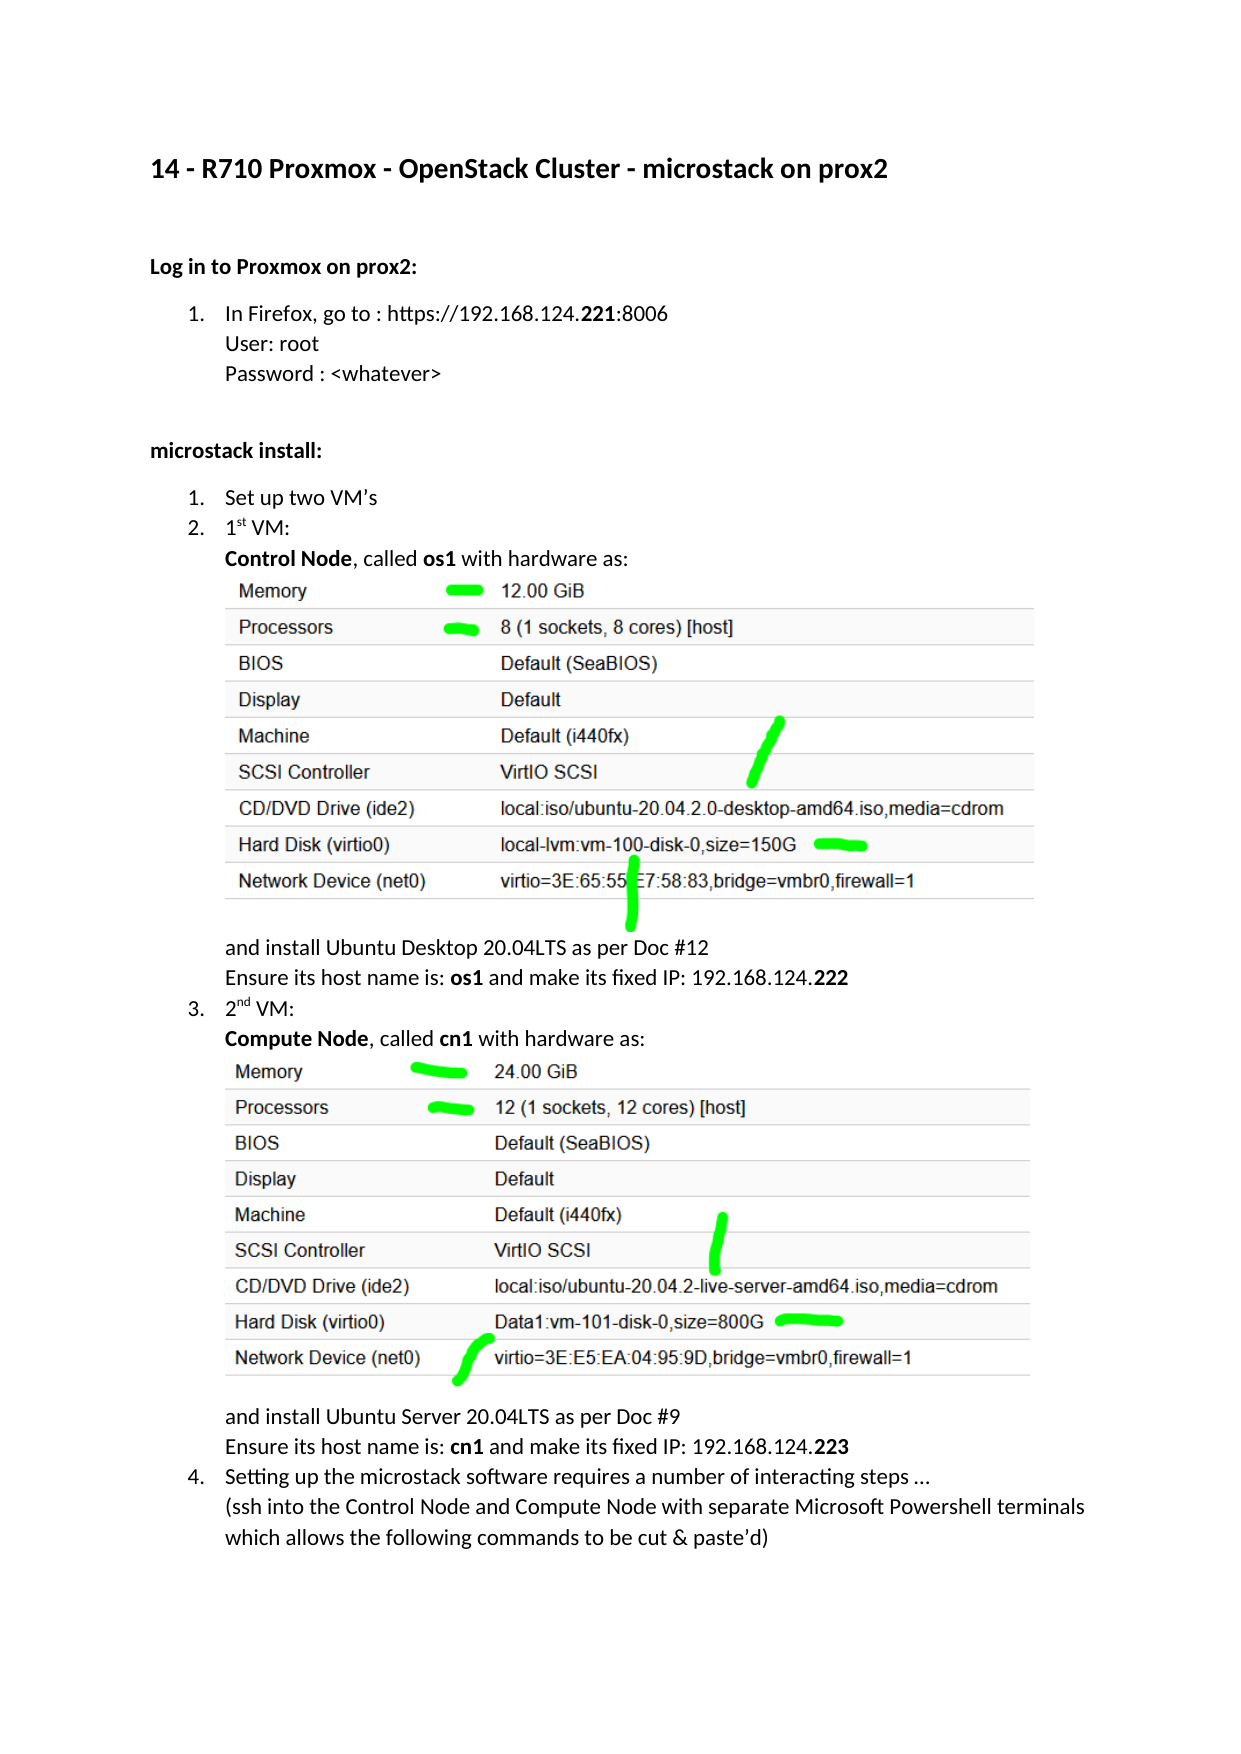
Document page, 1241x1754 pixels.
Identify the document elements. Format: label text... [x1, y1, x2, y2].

list Set up two VM’s [187, 483, 1090, 511]
list In Firefox, go to : https://192.168.124.221:8006 [187, 299, 1090, 327]
picture [225, 573, 1034, 932]
list Setting up the microstack software requires a number of interacting steps … (ssh into the Control Node and Compute Node with separate Microsoft Powershell terminals which allows the following commands to be cut & paste’d) [187, 1462, 1090, 1551]
picture [225, 1054, 1030, 1400]
list Password : <whatever> [225, 359, 1090, 417]
text 14 - R710 Proxmox - OpenStack Cluster - microstack on prox2 [150, 150, 1090, 186]
text Log in to Proxmox on prox2: [150, 252, 1090, 280]
list User: root [225, 329, 1090, 357]
text microstack install: [150, 436, 1090, 464]
